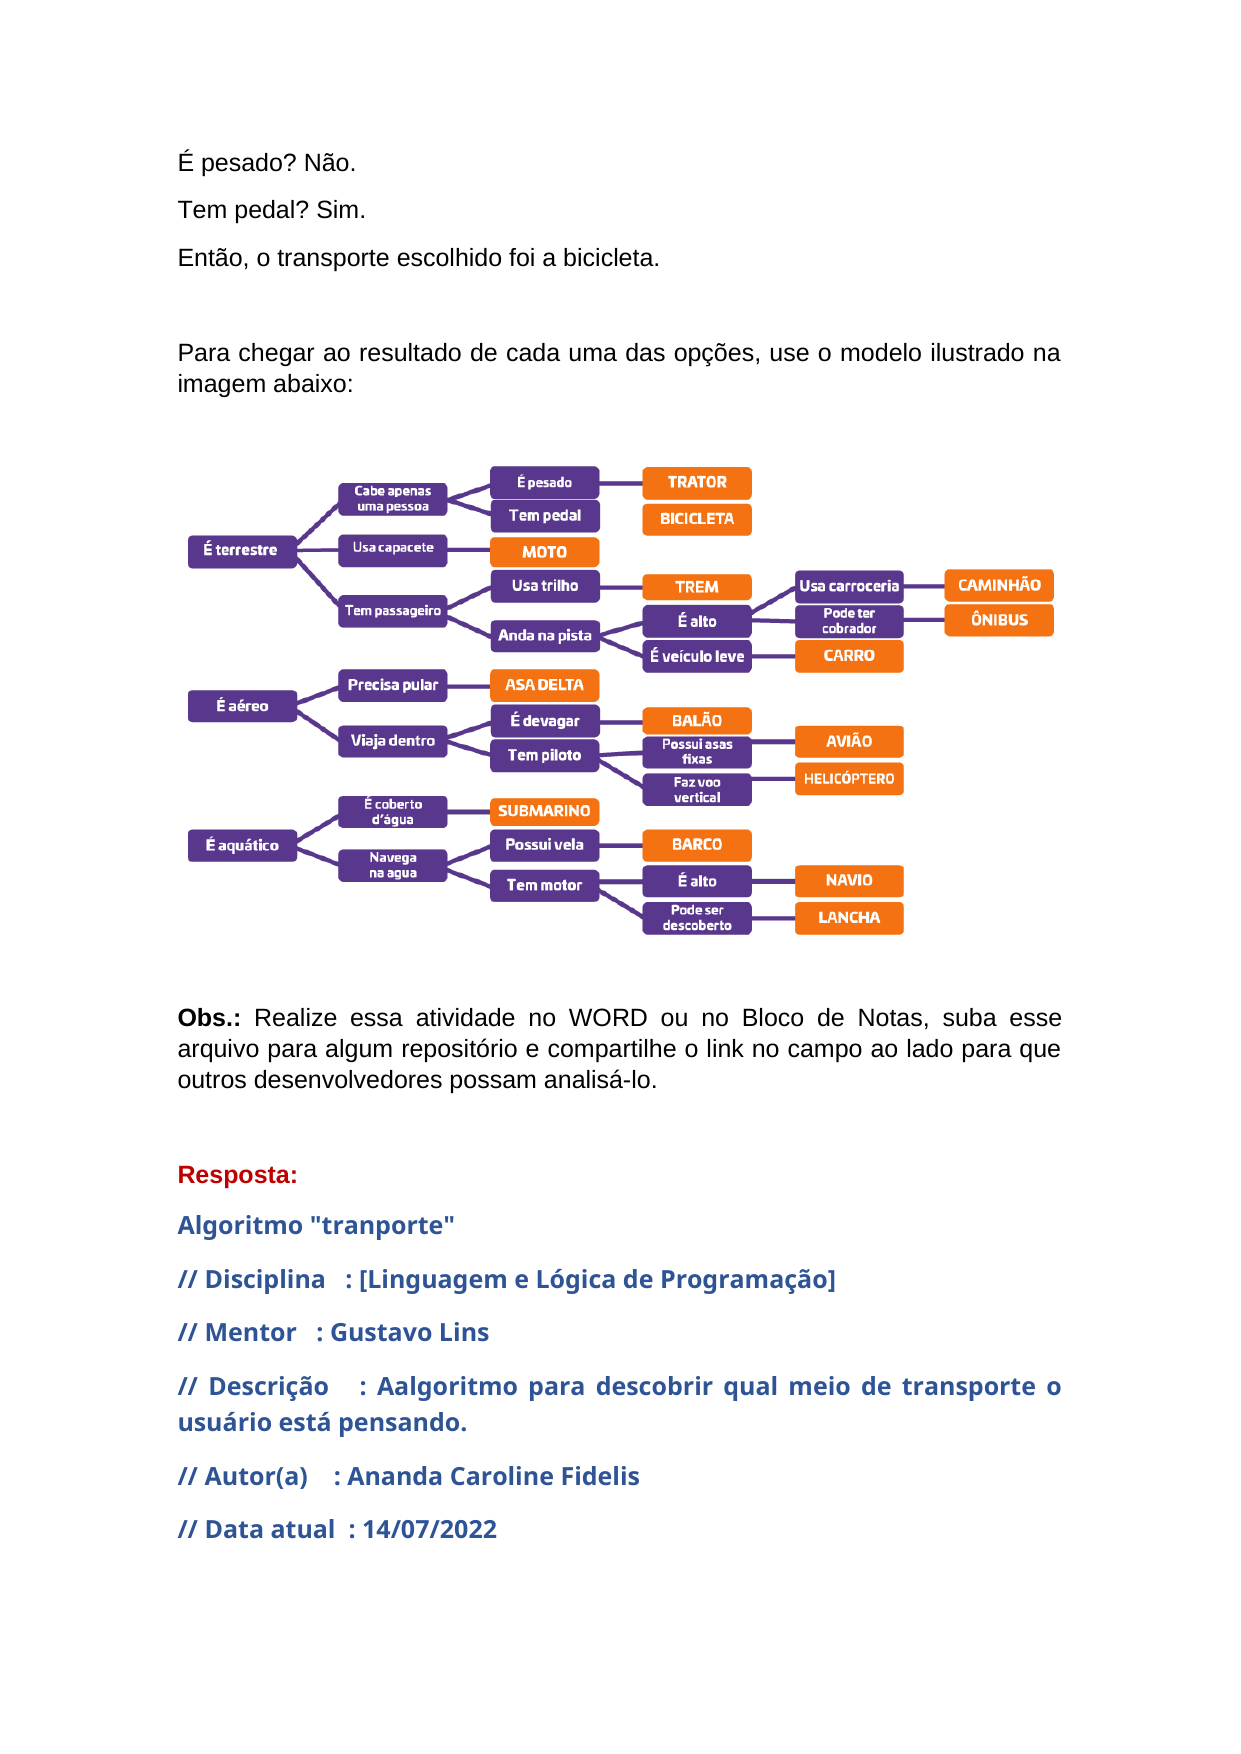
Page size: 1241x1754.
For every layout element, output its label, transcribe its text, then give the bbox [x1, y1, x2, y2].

text // Autor(a) : Ananda Caroline Fidelis [177, 1458, 1063, 1492]
text // Data atual : 14/07/2022 [177, 1512, 1063, 1546]
text Algoritmo "tranporte" [177, 1208, 1063, 1242]
text É pesado? Não. [177, 148, 1063, 176]
text // Descrição : Aalgoritmo para descobrir qual meio de transporte o usuário está pensando. [177, 1368, 1063, 1439]
text Resposta: [177, 1160, 1063, 1189]
text // Disciplina : [Linguagem e Lógica de Programação] [177, 1261, 1063, 1295]
text Tem pedal? Sim. [177, 195, 1063, 224]
picture [177, 465, 1063, 937]
text // Mentor : Gustavo Lins [177, 1315, 1063, 1349]
text Então, o transporte escolhido foi a bicicleta. [177, 243, 1063, 272]
text Obs.: Realize essa atividade no WORD ou no Bloco de Notas, suba esse arquivo para algum repositório e compartilhe o link no campo ao lado para que outros desenvolvedores possam analisá-lo. [177, 1003, 1063, 1093]
text Para chegar ao resultado de cada uma das opções, use o modelo ilustrado na imagem abaixo: [177, 338, 1063, 398]
